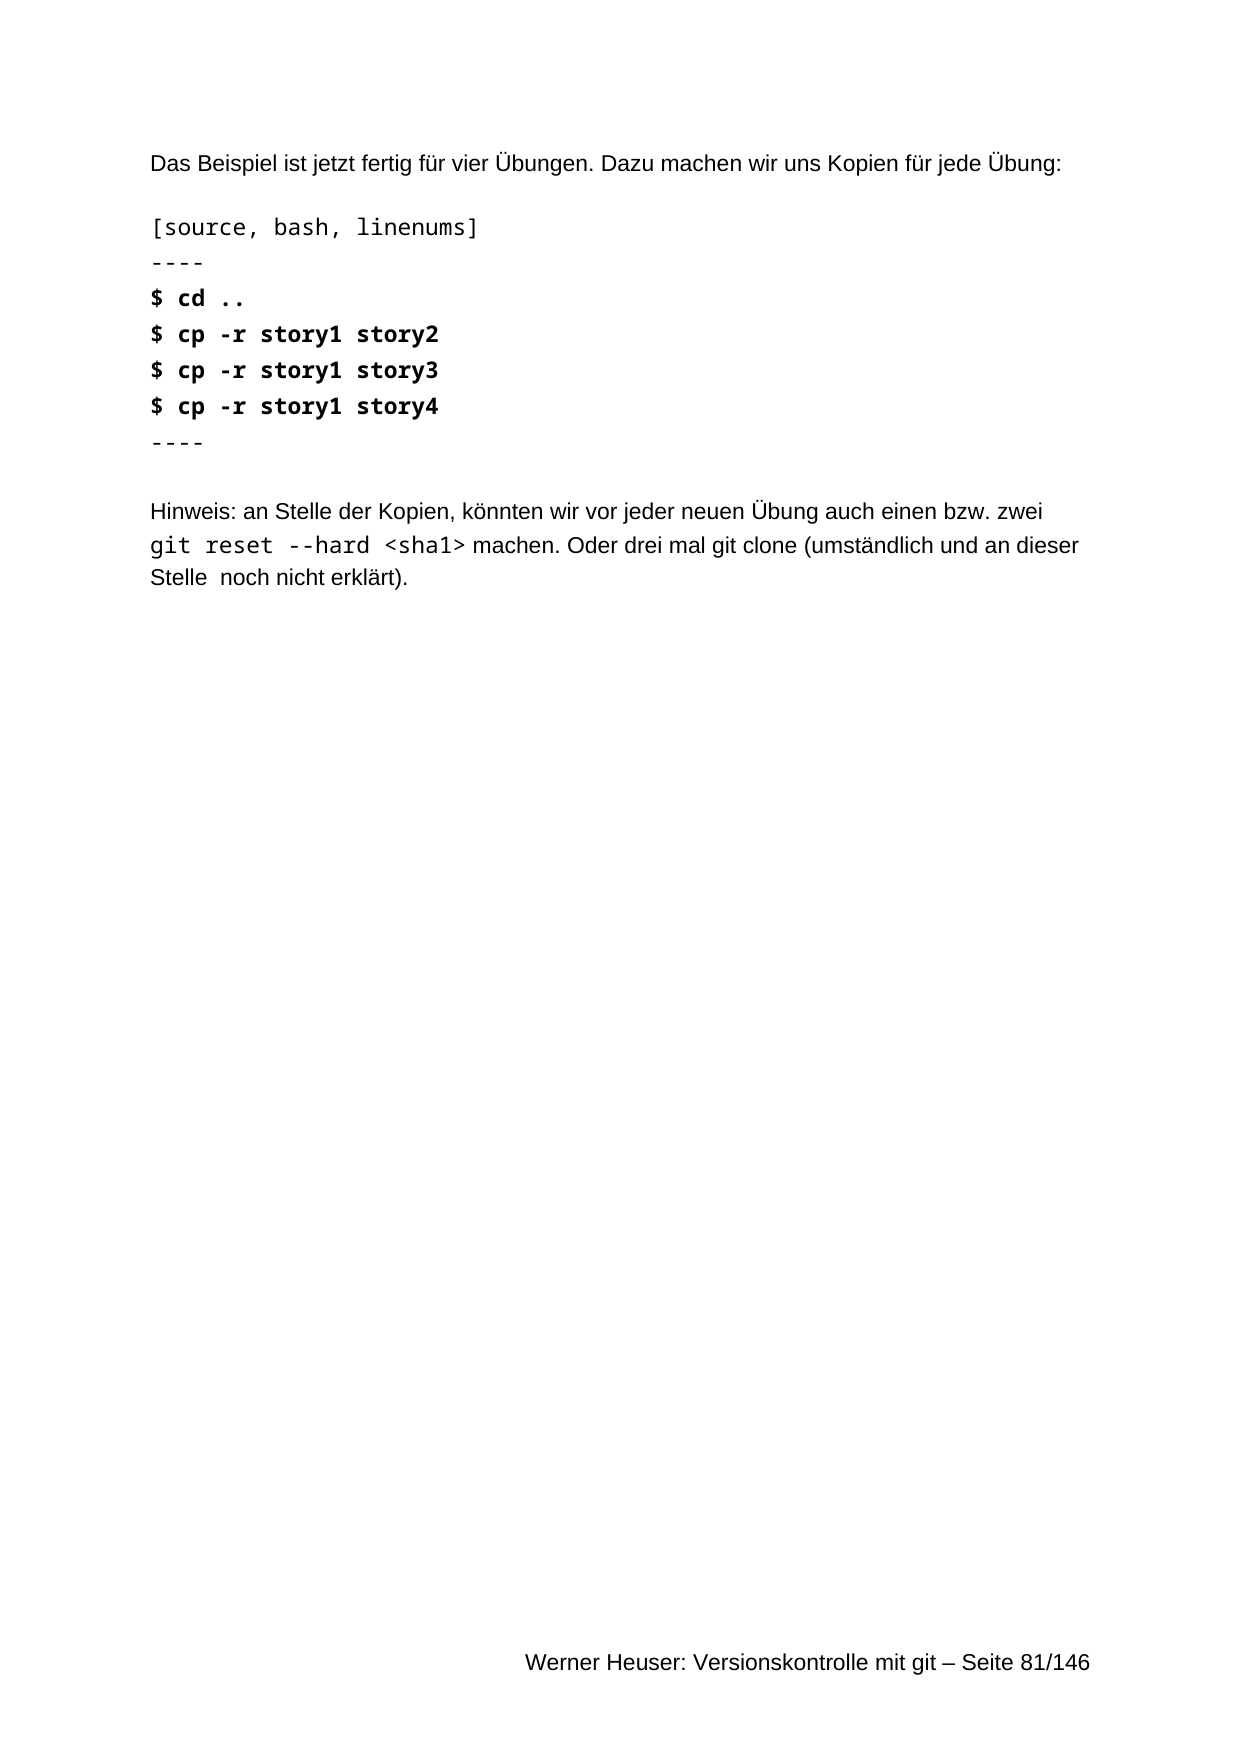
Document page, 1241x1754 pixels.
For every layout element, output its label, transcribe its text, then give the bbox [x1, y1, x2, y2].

text Hinweis: an Stelle der Kopien, könnten wir vor jeder neuen Übung auch einen bzw. zwei git reset --hard <sha1> machen. Oder drei mal git clone (umständlich und an dieser Stelle noch nicht erklärt). [150, 498, 1090, 590]
text ---- [150, 246, 1090, 278]
text $ cp -r story1 story2 [150, 318, 1090, 349]
text ---- [150, 426, 1090, 457]
text [source, bash, linenums] [150, 210, 1090, 242]
text $ cp -r story1 story4 [150, 390, 1090, 421]
text Das Beispiel ist jetzt fertig für vier Übungen. Dazu machen wir uns Kopien für jede Übung: [150, 150, 1090, 176]
text $ cp -r story1 story3 [150, 354, 1090, 385]
text $ cd .. [150, 282, 1090, 313]
